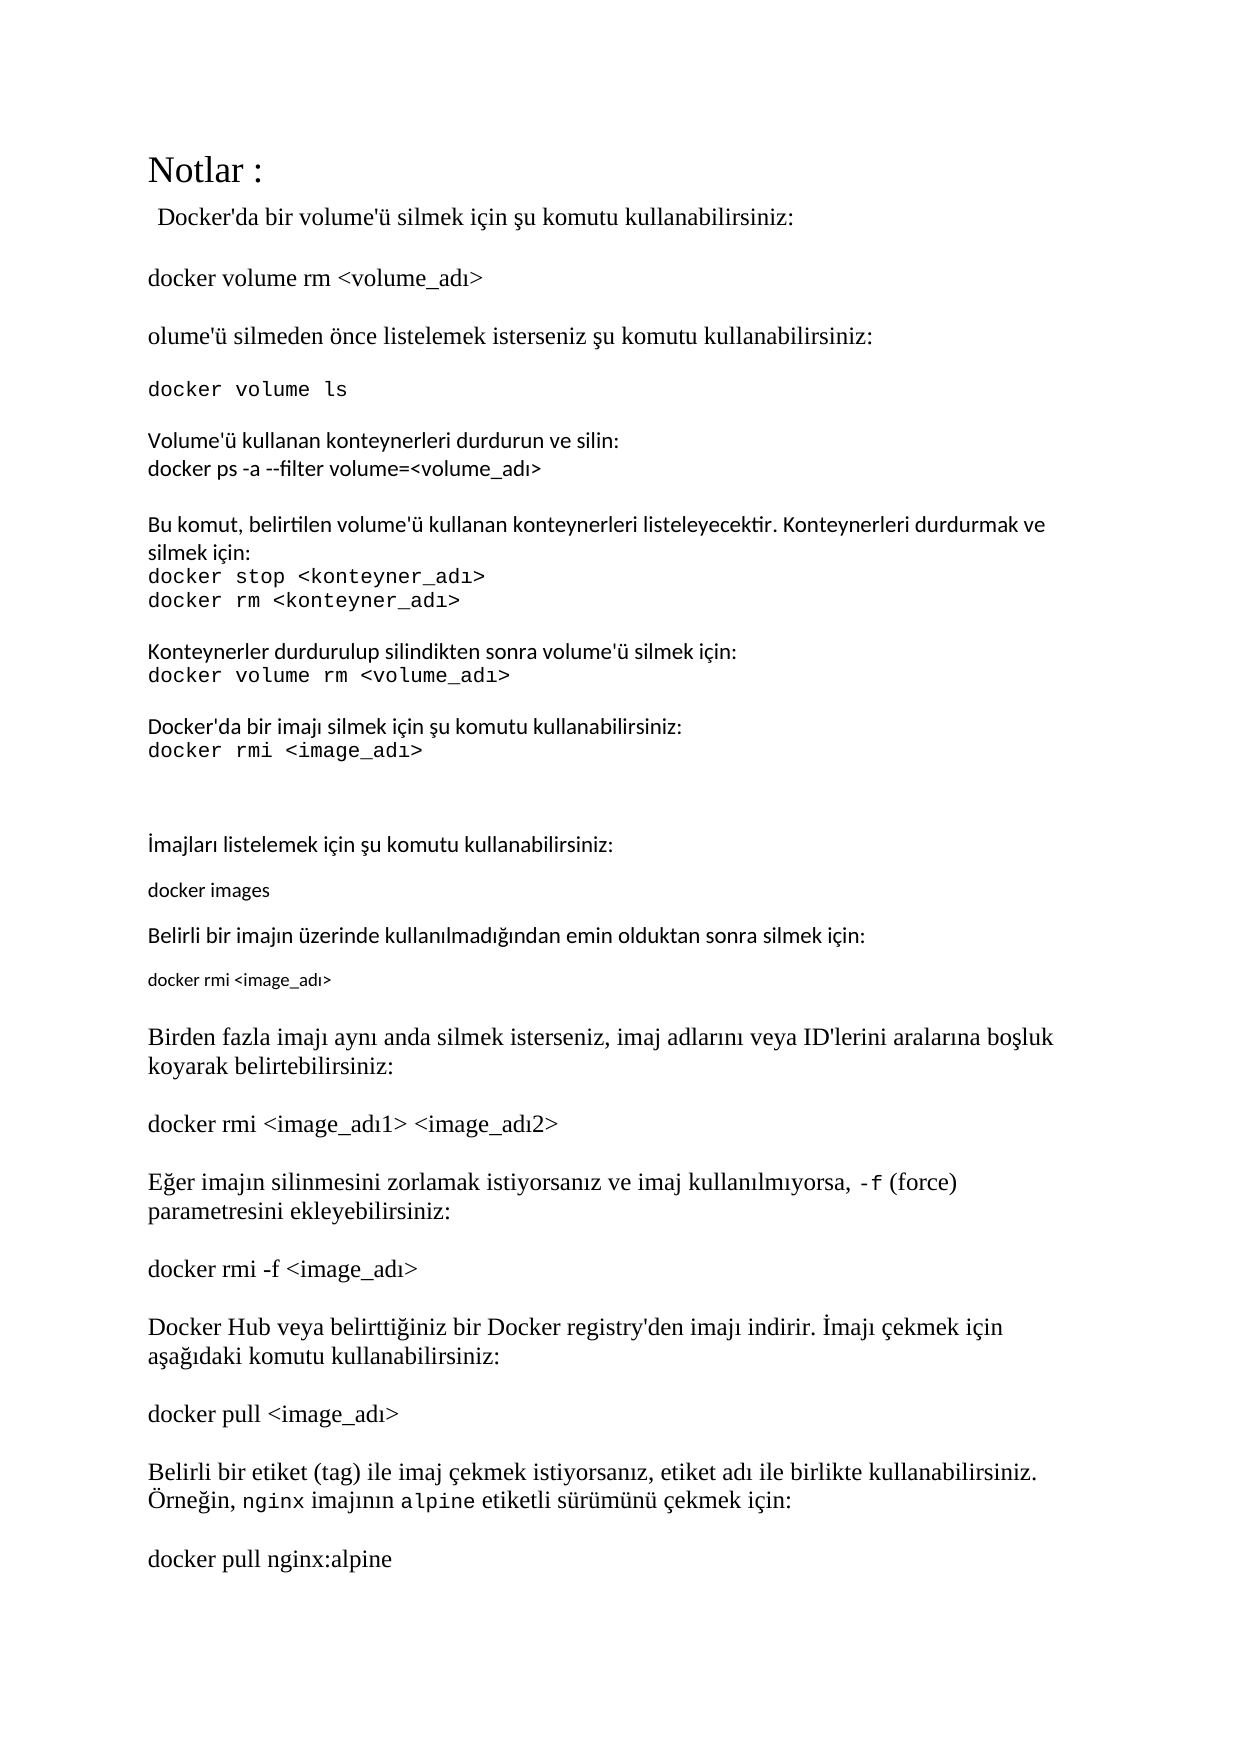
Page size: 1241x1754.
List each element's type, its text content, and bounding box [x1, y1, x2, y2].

text Belirli bir etiket (tag) ile imaj çekmek istiyorsanız, etiket adı ile birlikte kullanabilirsiniz. Örneğin, nginx imajının alpine etiketli sürümünü çekmek için: [148, 1457, 1093, 1515]
text Docker'da bir imajı silmek için şu komutu kullanabilirsiniz: [148, 712, 1093, 741]
text docker volume rm <volume_adı> [148, 263, 1093, 292]
text docker volume rm <volume_adı> [148, 665, 1093, 689]
text Birden fazla imajı aynı anda silmek isterseniz, imaj adlarını veya ID'lerini aralarına boşluk koyarak belirtebilirsiniz: [148, 1022, 1093, 1079]
text İmajları listelemek için şu komutu kullanabilirsiniz: [148, 830, 1093, 858]
text docker rmi <image_adı> [148, 968, 1093, 991]
text docker stop <konteyner_adı> [148, 566, 1093, 590]
text docker ps -a --filter volume=<volume_adı> [148, 454, 1093, 482]
text Docker Hub veya belirttiğiniz bir Docker registry'den imajı indirir. İmajı çekmek için aşağıdaki komutu kullanabilirsiniz: [148, 1312, 1093, 1369]
text Notlar : Docker'da bir volume'ü silmek için şu komutu kullanabilirsiniz: [148, 148, 1093, 234]
text docker pull nginx:alpine [148, 1544, 1093, 1573]
text docker rmi <image_adı1> <image_adı2> [148, 1109, 1093, 1137]
text docker rmi <image_adı> [148, 741, 1093, 764]
text docker volume ls [148, 379, 1093, 402]
text docker pull <image_adı> [148, 1399, 1093, 1427]
text Volume'ü kullanan konteynerleri durdurun ve silin: [148, 426, 1093, 454]
text Bu komut, belirtilen volume'ü kullanan konteynerleri listeleyecektir. Konteynerleri durdurmak ve silmek için: [148, 510, 1093, 566]
text Belirli bir imajın üzerinde kullanılmadığından emin olduktan sonra silmek için: [148, 921, 1093, 949]
text docker images [148, 877, 1093, 903]
text Konteynerler durdurulup silindikten sonra volume'ü silmek için: [148, 637, 1093, 665]
text olume'ü silmeden önce listelemek isterseniz şu komutu kullanabilirsiniz: [148, 321, 1093, 350]
text docker rmi -f <image_adı> [148, 1254, 1093, 1283]
text Eğer imajın silinmesini zorlamak istiyorsanız ve imaj kullanılmıyorsa, -f (force) parametresini ekleyebilirsiniz: [148, 1167, 1093, 1225]
text docker rm <konteyner_adı> [148, 590, 1093, 613]
